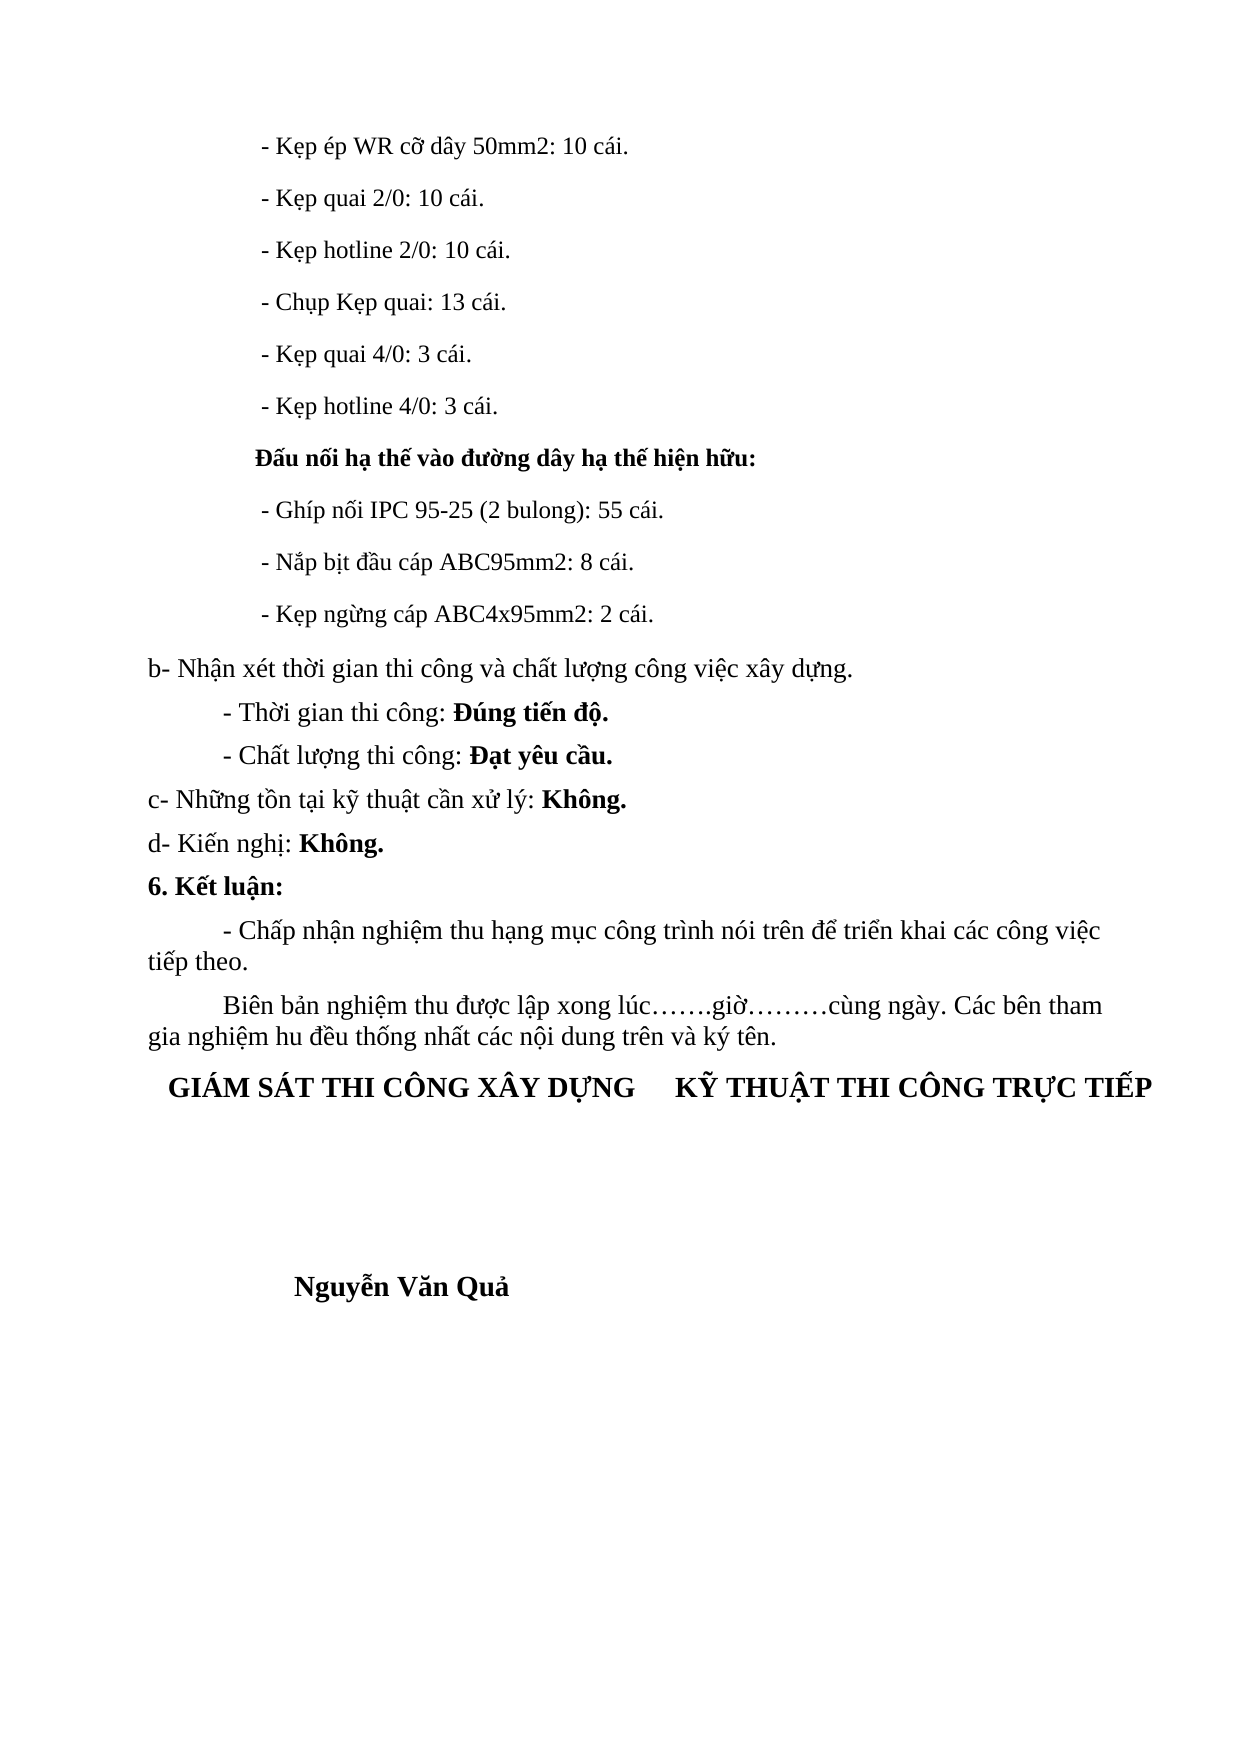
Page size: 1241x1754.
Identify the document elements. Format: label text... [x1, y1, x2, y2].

text c- Những tồn tại kỹ thuật cần xử lý: Không. [148, 783, 1137, 814]
table_cell - Kẹp quai 4/0: 3 cái. [243, 328, 1097, 380]
text 6. Kết luận: [148, 870, 1137, 902]
text d- Kiến nghị: Không. [148, 827, 1137, 858]
table_header KỸ THUẬT THI CÔNG TRỰC TIẾP [656, 1064, 1171, 1309]
text - Thời gian thi công: Đúng tiến độ. [223, 696, 1137, 727]
table_header GIÁM SÁT THI CÔNG XÂY DỰNG Nguyễn Văn Quả [148, 1064, 656, 1309]
text b- Nhận xét thời gian thi công và chất lượng công việc xây dựng. [148, 652, 1137, 683]
table_cell - Nắp bịt đầu cáp ABC95mm2: 8 cái. [243, 536, 1097, 588]
text - Chấp nhận nghiệm thu hạng mục công trình nói trên để triển khai các công việc tiếp theo. [148, 914, 1137, 976]
table_cell Đấu nối hạ thế vào đường dây hạ thế hiện hữu: [243, 432, 1097, 484]
text Biên bản nghiệm thu được lập xong lúc…….giờ………cùng ngày. Các bên tham gia nghiệm hu đều thống nhất các nội dung trên và ký tên. [148, 989, 1137, 1051]
table_cell - Kẹp ép WR cỡ dây 50mm2: 10 cái. [243, 120, 1097, 172]
text - Chất lượng thi công: Đạt yêu cầu. [223, 739, 1137, 771]
table_cell - Kẹp hotline 2/0: 10 cái. [243, 224, 1097, 276]
table_cell - Ghíp nối IPC 95-25 (2 bulong): 55 cái. [243, 484, 1097, 536]
table_cell - Kẹp ngừng cáp ABC4x95mm2: 2 cái. [243, 588, 1097, 640]
table_cell - Kẹp quai 2/0: 10 cái. [243, 172, 1097, 224]
table_cell - Chụp Kẹp quai: 13 cái. [243, 276, 1097, 328]
table_cell - Kẹp hotline 4/0: 3 cái. [243, 380, 1097, 432]
